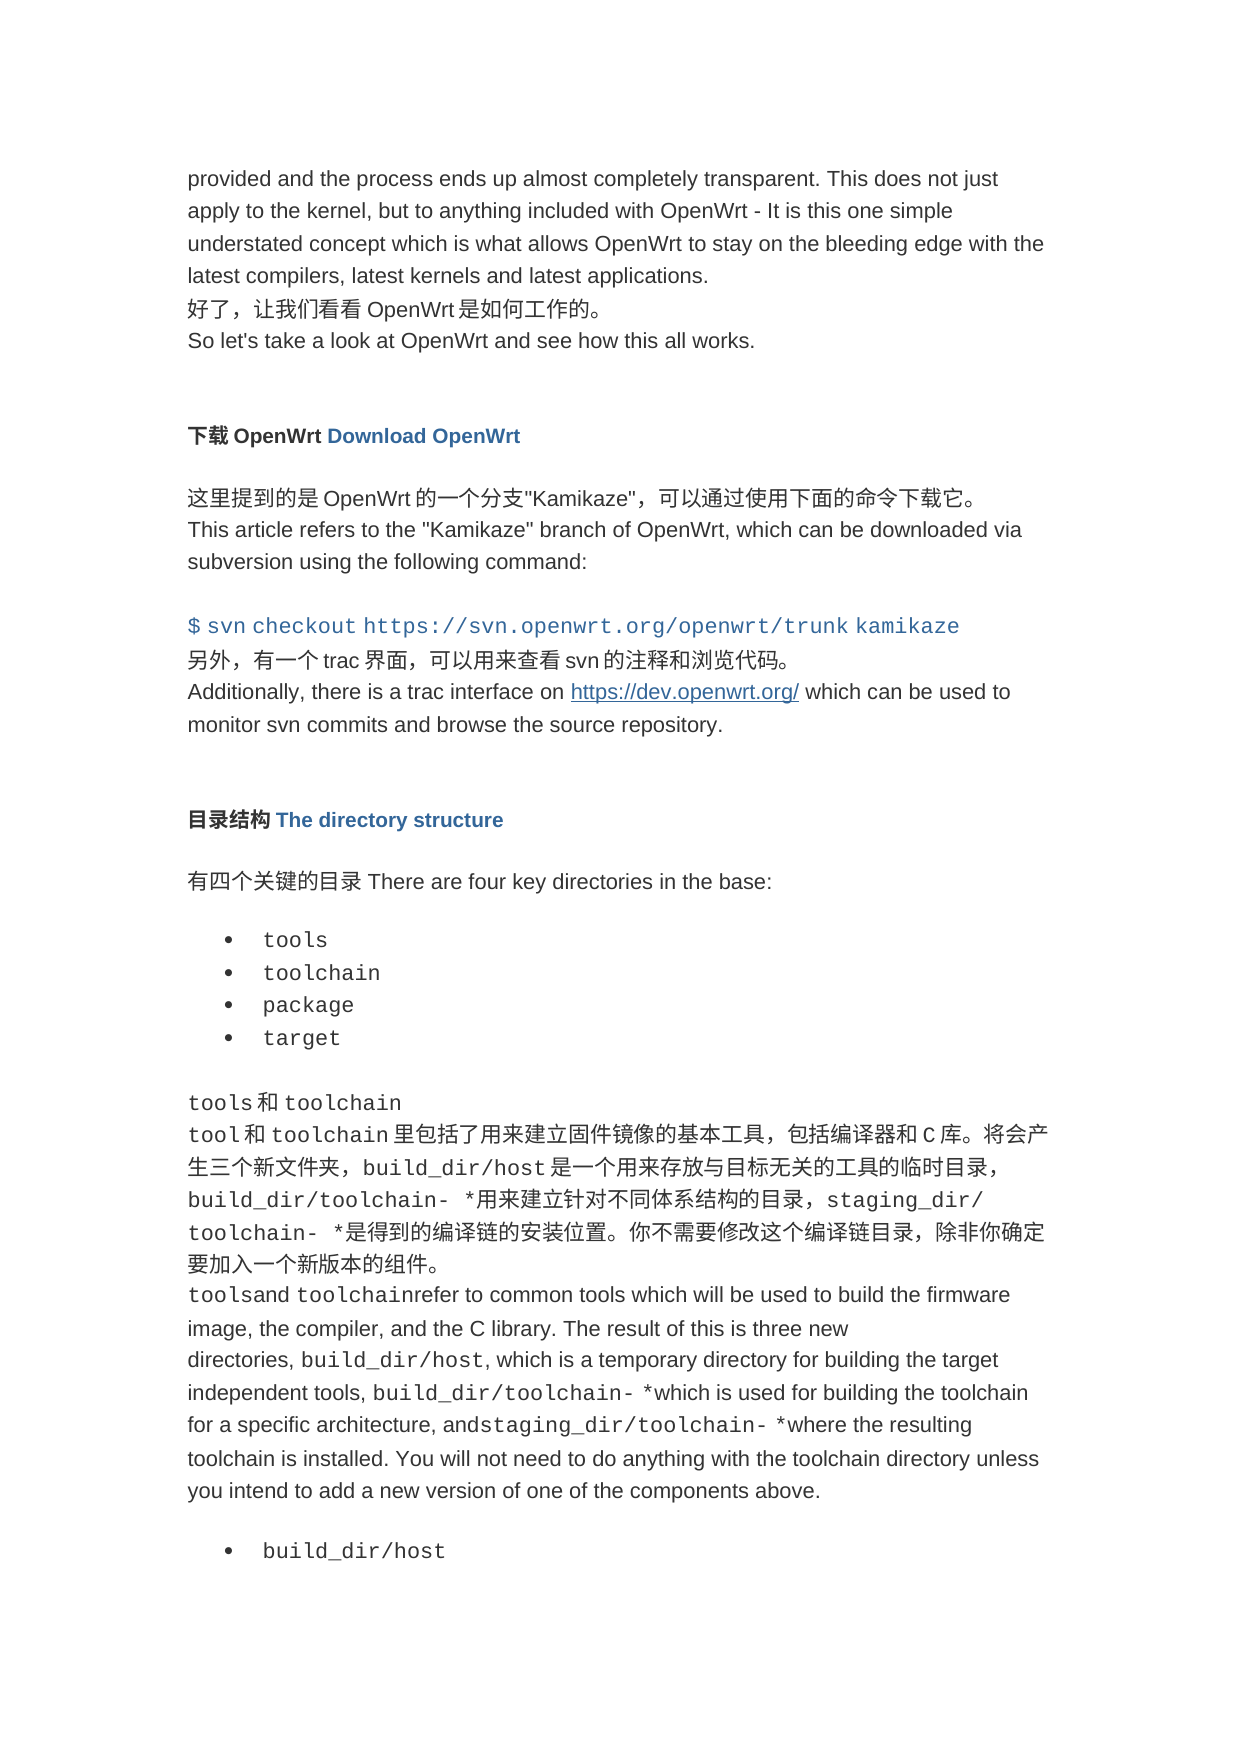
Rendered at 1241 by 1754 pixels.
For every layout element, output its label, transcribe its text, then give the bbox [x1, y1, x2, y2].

text $ svn checkout https://svn.openwrt.org/openwrt/trunk kamikaze [187, 610, 1053, 643]
list toolchain [225, 958, 1053, 990]
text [187, 162, 1053, 292]
text Additionally, there is a trac interface on https://dev.openwrt.org/ which can be used to monitor svn commits and browse the source repository. [187, 675, 1053, 740]
text 好了，让我们看看OpenWrt是如何工作的。 [187, 292, 1053, 324]
text This article refers to the "Kamikaze" branch of OpenWrt, which can be downloaded via subversion using the following command: [187, 513, 1053, 578]
list target [225, 1023, 1053, 1055]
text So let's take a look at OpenWrt and see how this all works. [187, 324, 1053, 357]
text 目录结构 The directory structure [187, 802, 1053, 834]
text 下载OpenWrt Download OpenWrt [187, 419, 1053, 451]
text tools和toolchain [187, 1084, 1053, 1117]
text 这里提到的是OpenWrt的一个分支"Kamikaze"，可以通过使用下面的命令下载它。 [187, 480, 1053, 513]
text 有四个关键的目录 There are four key directories in the base: [187, 864, 1053, 896]
text tool和toolchain里包括了用来建立固件镜像的基本工具，包括编译器和C库。将会产生三个新文件夹，build_dir/host是一个用来存放与目标无关的工具的临时目录，build_dir/toolchain- *用来建立针对不同体系结构的目录，staging_dir/toolchain- *是得到的编译链的安装位置。你不需要修改这个编译链目录，除非你确定要加入一个新版本的组件。 [187, 1117, 1053, 1279]
list tools [225, 925, 1053, 958]
text toolsand toolchainrefer to common tools which will be used to build the firmware image, the compiler, and the C library. The result of this is three new directories, build_dir/host, which is a temporary directory for building the target independent tools, build_dir/toolchain- *which is used for building the toolchain for a specific architecture, andstaging_dir/toolchain- *where the resulting toolchain is installed. You will not need to do anything with the toolchain directory unless you intend to add a new version of one of the components above. [187, 1279, 1053, 1507]
list build_dir/host [225, 1536, 1053, 1569]
list package [225, 990, 1053, 1023]
text 另外，有一个trac界面，可以用来查看svn的注释和浏览代码。 [187, 643, 1053, 675]
